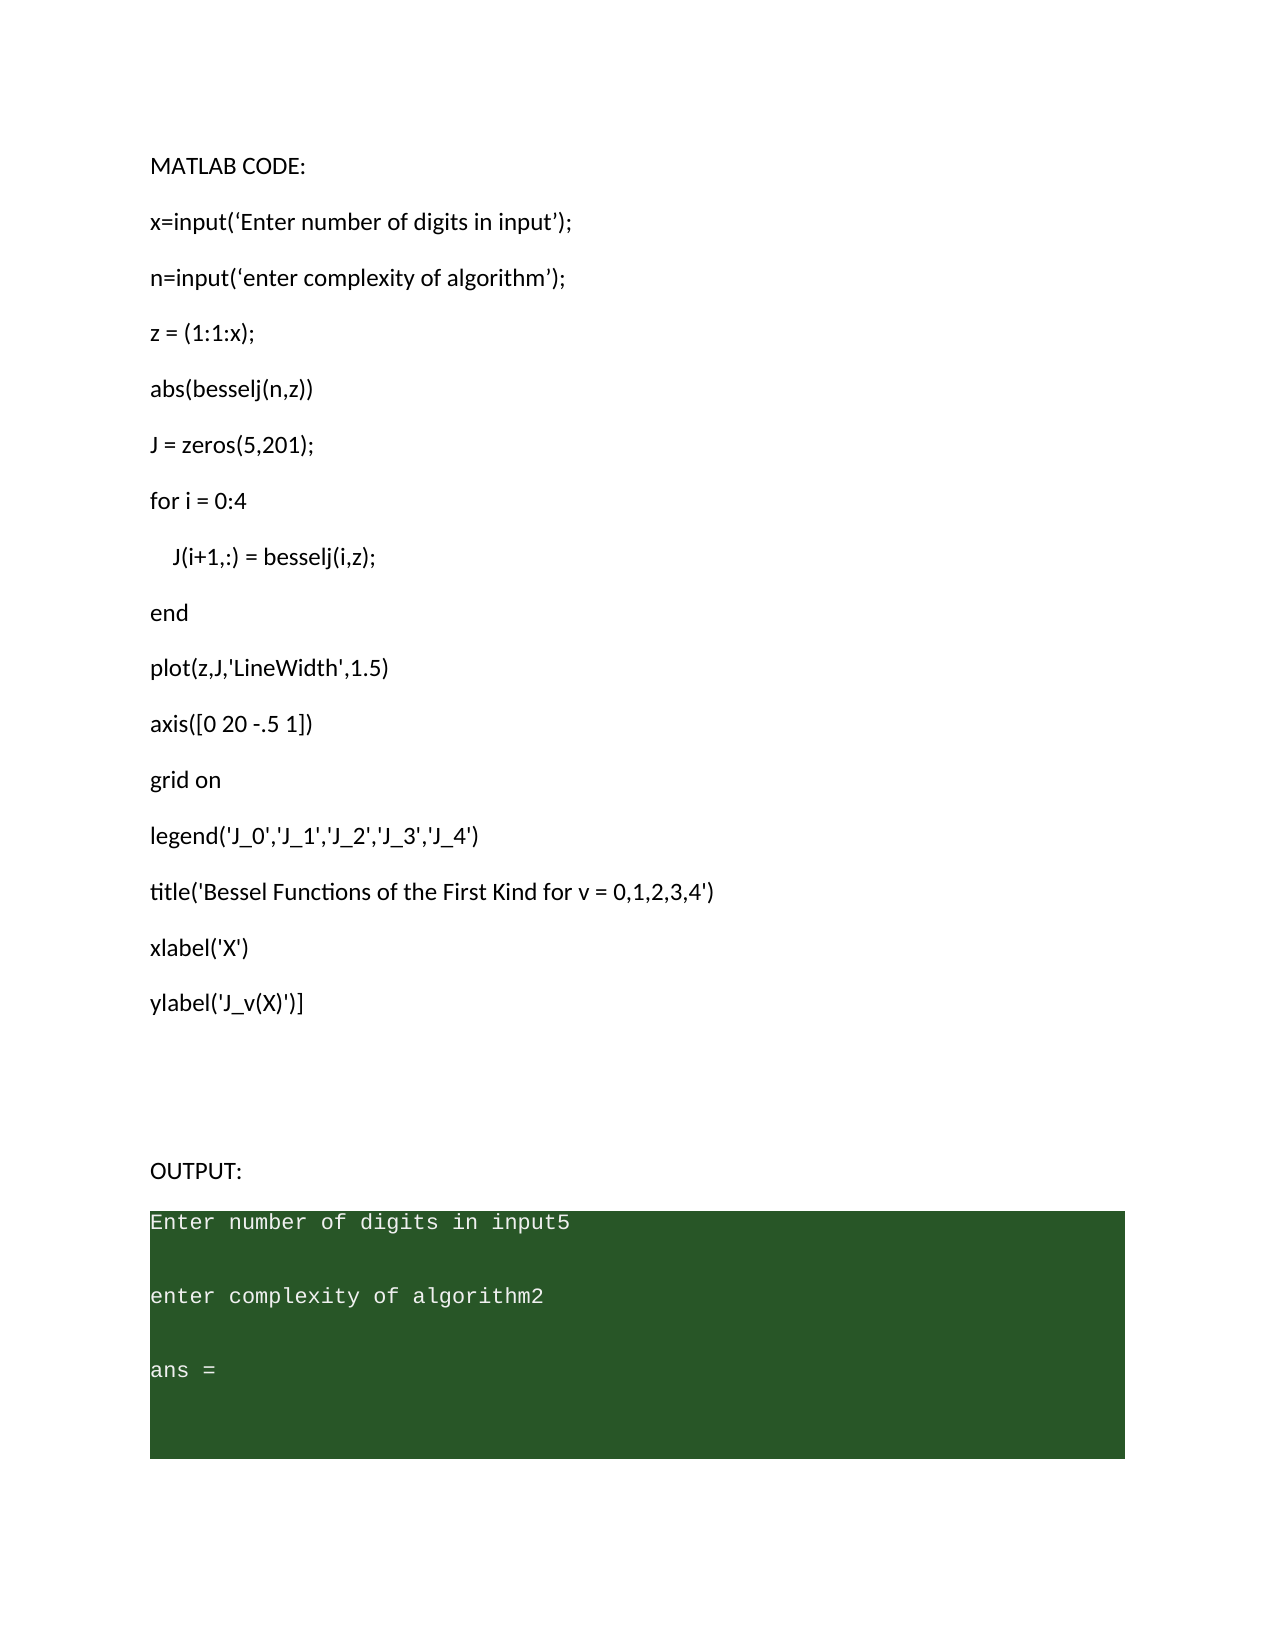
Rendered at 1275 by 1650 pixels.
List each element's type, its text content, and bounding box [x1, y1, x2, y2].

text OUTPUT: [150, 1155, 1125, 1186]
text title('Bessel Functions of the First Kind for v = 0,1,2,3,4') [150, 876, 1125, 906]
text ans = [150, 1359, 1125, 1434]
text z = (1:1:x); [150, 317, 1125, 348]
text x=input(‘Enter number of digits in input’); [150, 206, 1125, 236]
text ylabel('J_v(X)')] [150, 987, 1125, 1018]
text Enter number of digits in input5 [150, 1211, 1125, 1285]
text for i = 0:4 [150, 485, 1125, 516]
text n=input(‘enter complexity of algorithm’); [150, 262, 1125, 292]
text abs(besselj(n,z)) [150, 373, 1125, 404]
text J(i+1,:) = besselj(i,z); [150, 541, 1125, 571]
text axis([0 20 -.5 1]) [150, 708, 1125, 739]
text enter complexity of algorithm2 [150, 1285, 1125, 1359]
text legend('J_0','J_1','J_2','J_3','J_4') [150, 820, 1125, 851]
text J = zeros(5,201); [150, 429, 1125, 460]
text end [150, 597, 1125, 627]
text MATLAB CODE: [150, 150, 1125, 181]
text grid on [150, 764, 1125, 795]
text plot(z,J,'LineWidth',1.5) [150, 652, 1125, 683]
text xlabel('X') [150, 932, 1125, 962]
